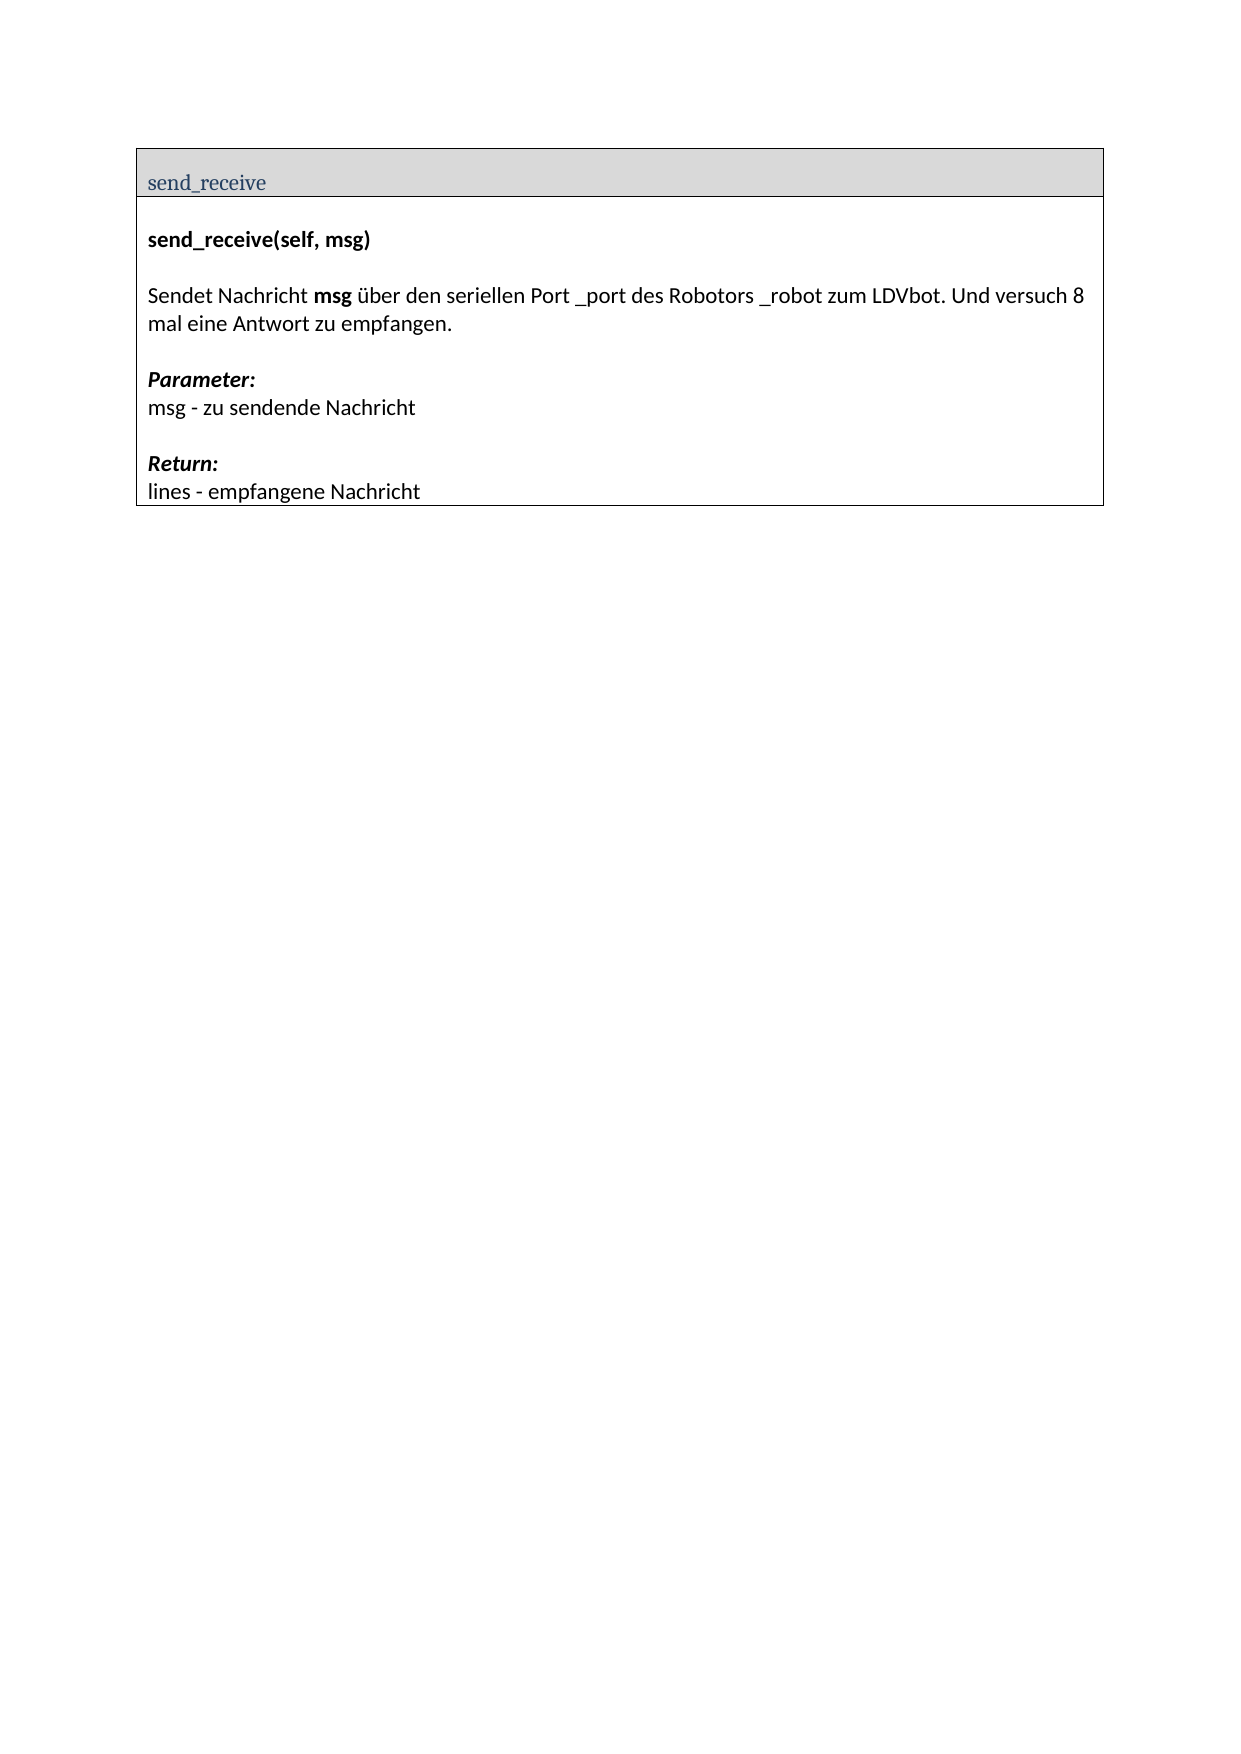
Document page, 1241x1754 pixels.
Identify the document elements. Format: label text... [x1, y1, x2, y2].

table_cell send_receive(self, msg) Sendet Nachricht msg über den seriellen Port _port des Robotors _robot zum LDVbot. Und versuch 8 mal eine Antwort zu empfangen. Parameter: msg - zu sendende Nachricht Return: lines - empfangene Nachricht [137, 197, 1103, 505]
table_header send_receive [137, 149, 1103, 196]
